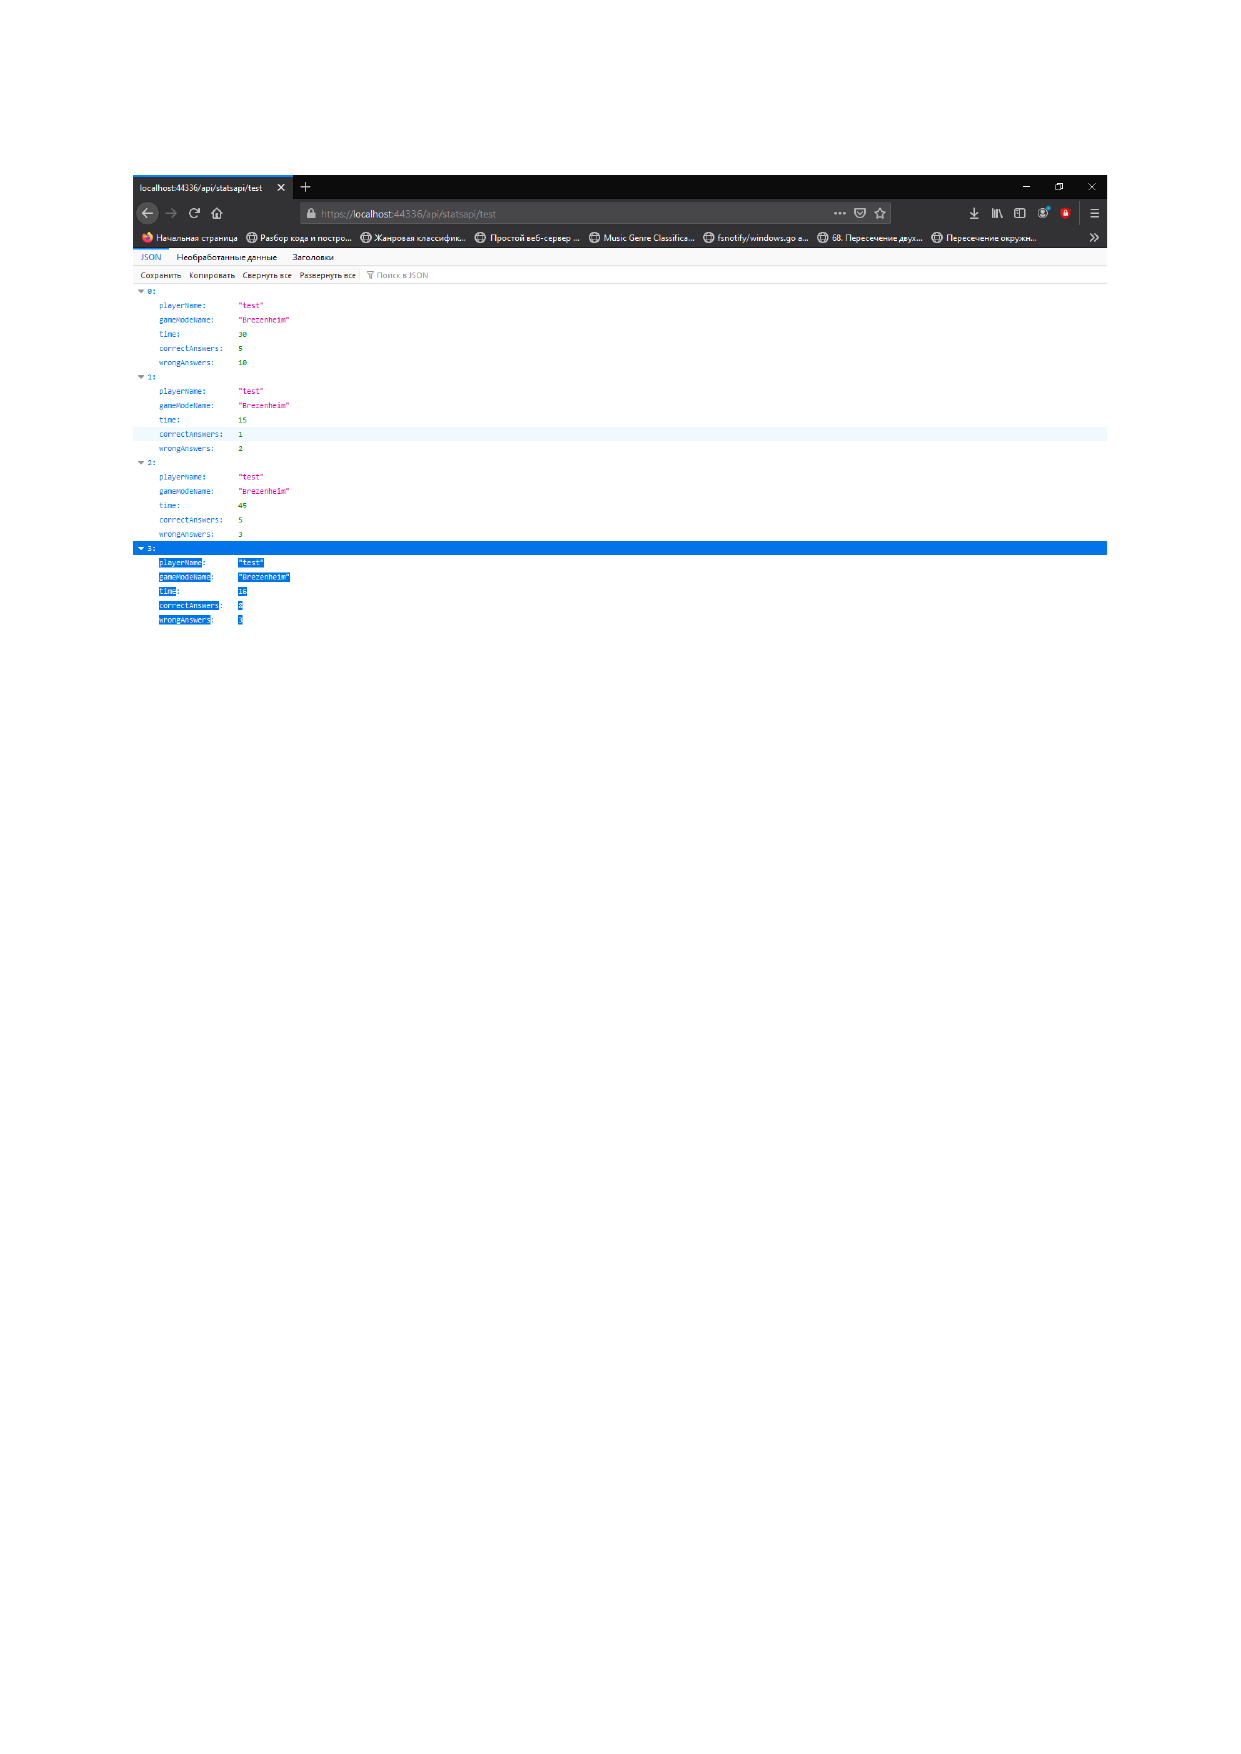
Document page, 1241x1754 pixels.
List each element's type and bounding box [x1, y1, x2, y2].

picture [133, 175, 1108, 702]
